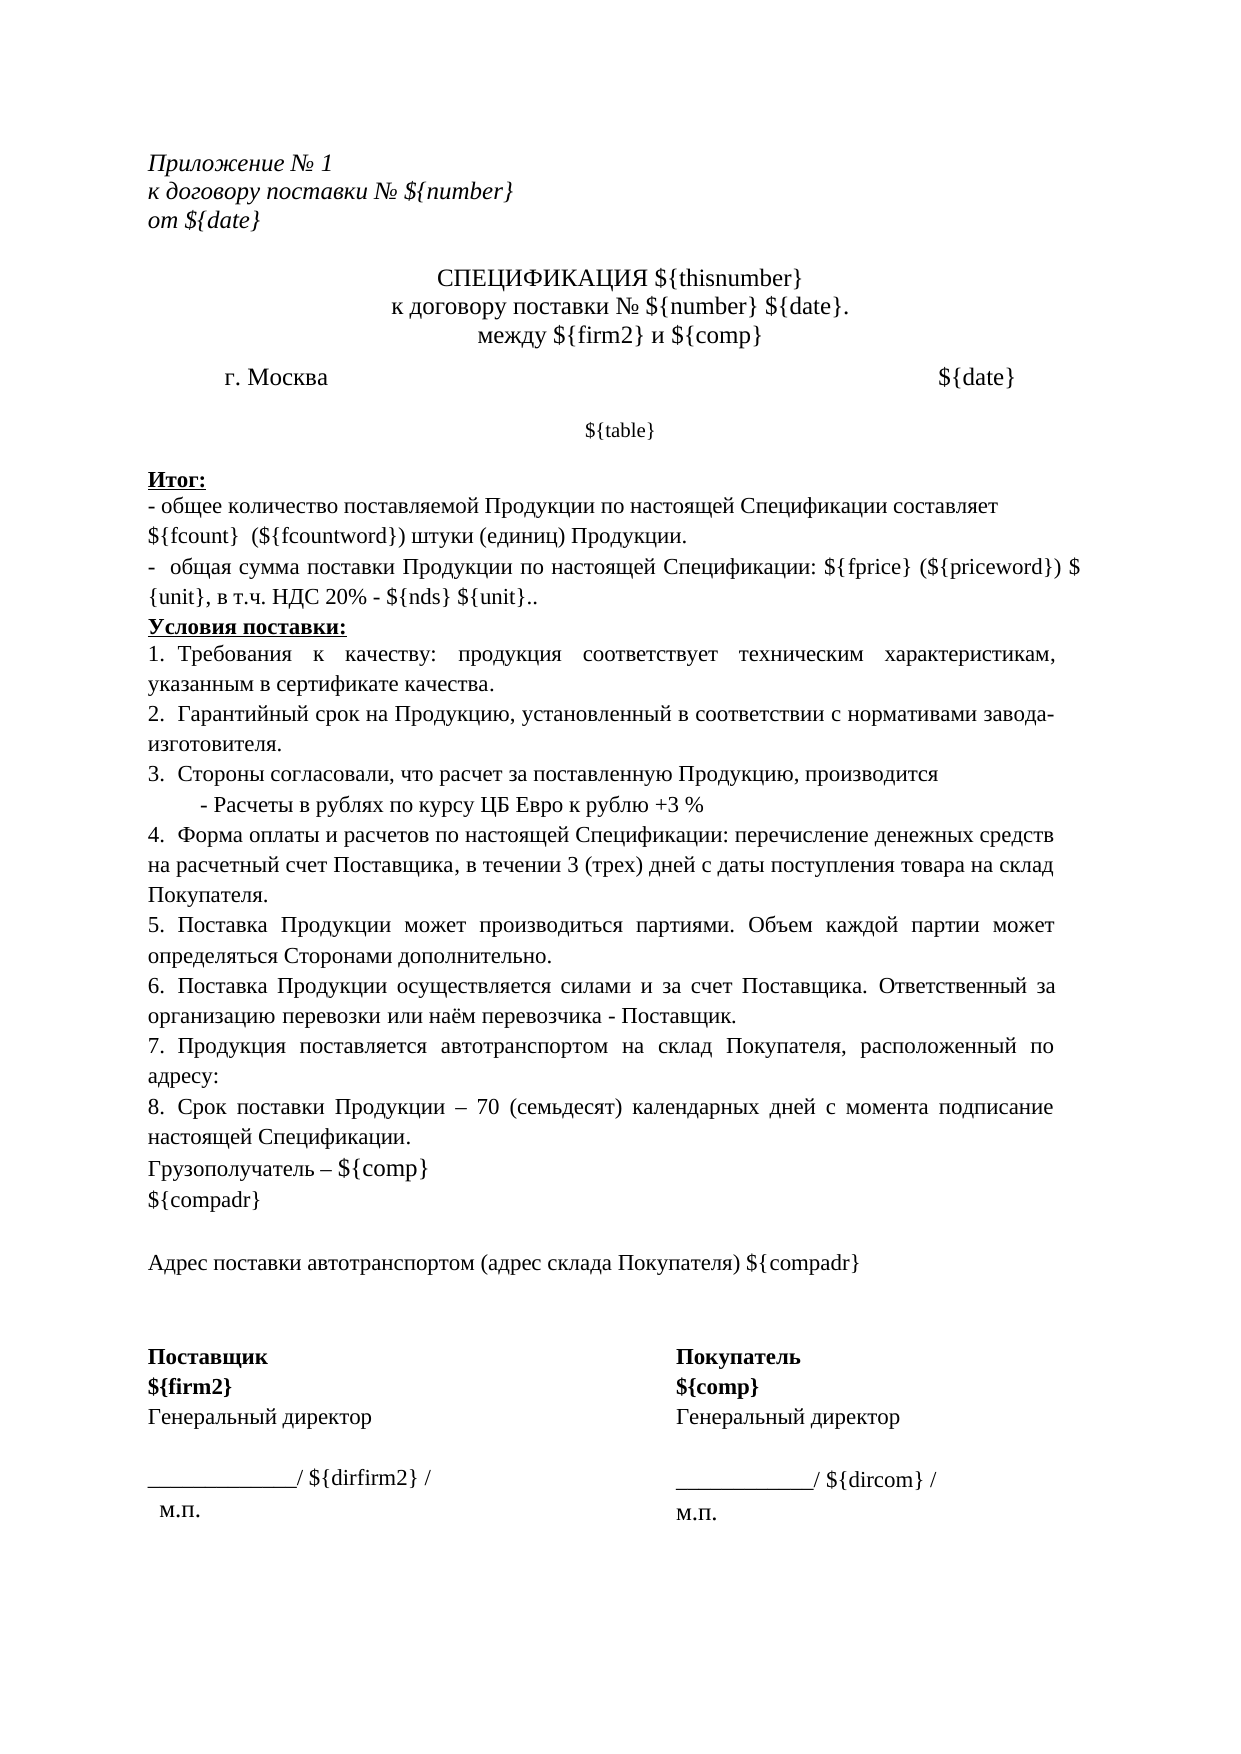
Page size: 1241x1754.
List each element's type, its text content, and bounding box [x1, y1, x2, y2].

text ${fcount} (${fcountword}) штуки (единиц) Продукции. [148, 523, 1080, 549]
text к договору поставки № ${number} [148, 176, 1093, 205]
text Грузополучатель – ${comp} [148, 1153, 1093, 1182]
text Приложение № 1 [148, 148, 1093, 176]
list Поставка Продукции осуществляется силами и за счет Поставщика. Ответственный за организацию перевозки или наём перевозчика - Поставщик. [148, 972, 1056, 1028]
text г. Москва ${date} [148, 362, 1093, 391]
text - общее количество поставляемой Продукции по настоящей Спецификации составляет [148, 492, 1080, 519]
list Гарантийный срок на Продукцию, установленный в соответствии с нормативами завода-изготовителя. [148, 700, 1056, 757]
table_header Поставщик ${firm2} Генеральный директор _____________/ ${dirfirm2} / м.п. [136, 1343, 664, 1530]
table_header Покупатель ${comp} Генеральный директор ____________/ ${dircom} / м.п. [665, 1343, 1152, 1530]
list - Расчеты в рублях по курсу ЦБ Евро к рублю +3 % [200, 791, 1056, 817]
list Стороны согласовали, что расчет за поставленную Продукцию, производится [148, 760, 1056, 787]
text ${table} [148, 418, 1093, 442]
text к договору поставки № ${number} ${date}. [148, 291, 1093, 320]
list Форма оплаты и расчетов по настоящей Спецификации: перечисление денежных средств на расчетный счет Поставщика, в течении 3 (трех) дней с даты поступления товара на склад Покупателя. [148, 821, 1056, 908]
text между ${firm2} и ${comp} [148, 320, 1093, 349]
list Срок поставки Продукции – 70 (семьдесят) календарных дней с момента подписание настоящей Спецификации. [148, 1093, 1056, 1149]
text Условия поставки: [148, 613, 1093, 639]
text Адрес поставки автотранспортом (адрес склада Покупателя) ${compadr} [148, 1249, 1093, 1276]
text от ${date} [148, 205, 1093, 234]
text - общая сумма поставки Продукции по настоящей Спецификации: ${fprice} (${priceword}) ${unit}, в т.ч. НДС 20% - ${nds} ${unit}.. [148, 553, 1080, 609]
text Итог: [148, 466, 1080, 492]
list Поставка Продукции может производиться партиями. Объем каждой партии может определяться Сторонами дополнительно. [148, 911, 1056, 968]
text ${compadr} [148, 1186, 1093, 1212]
list Продукция поставляется автотранспортом на склад Покупателя, расположенный по адресу: [148, 1032, 1056, 1089]
text СПЕЦИФИКАЦИЯ ${thisnumber} [148, 263, 1093, 291]
list Требования к качеству: продукция соответствует техническим характеристикам, указанным в сертификате качества. [148, 639, 1056, 696]
